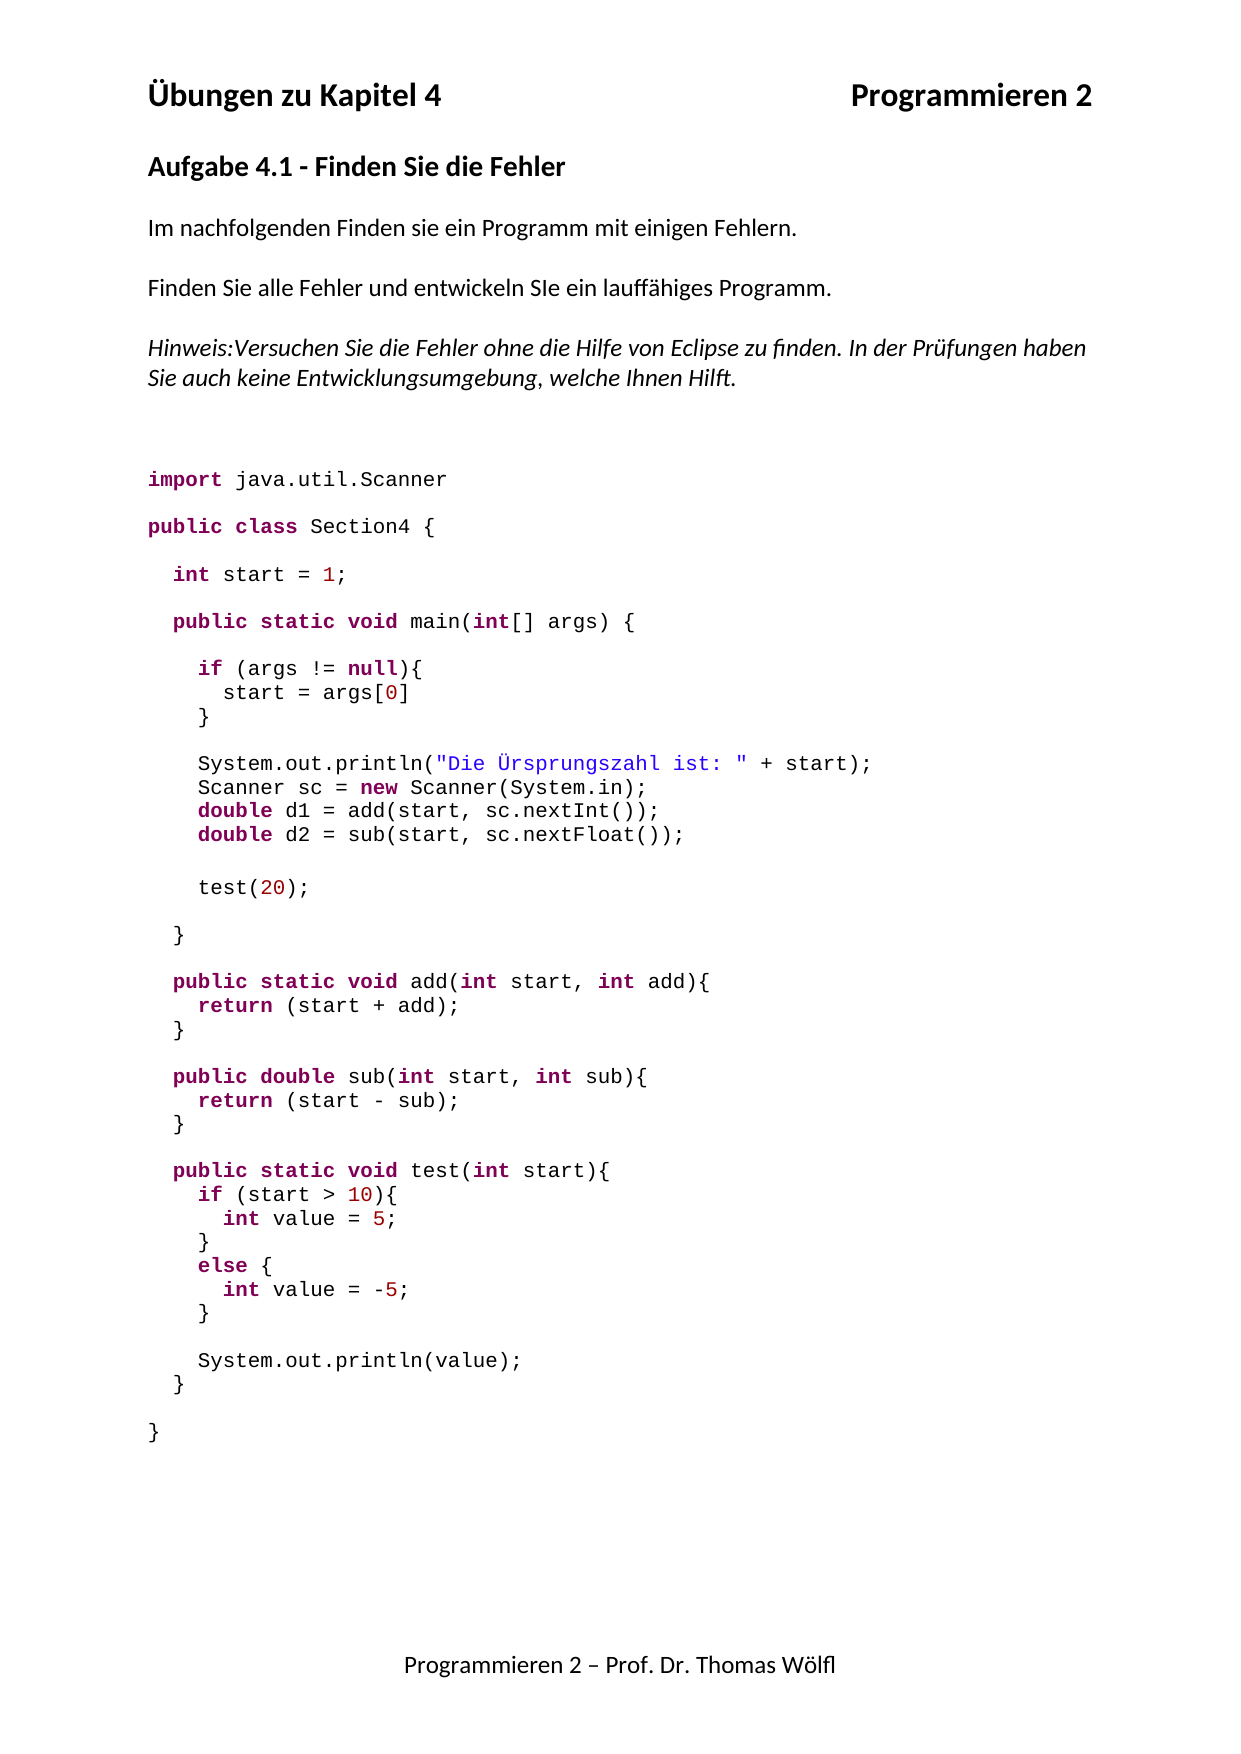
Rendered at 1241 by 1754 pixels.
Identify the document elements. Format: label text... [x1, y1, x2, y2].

text Finden Sie alle Fehler und entwickeln SIe ein lauffähiges Programm. [148, 272, 1093, 303]
text import java.util.Scanner public class Section4 { int start = 1; public static void main(int[] args) { if (args != null){ start = args[0] } System.out.println("Die Ürsprungszahl ist: " + start); Scanner sc = new Scanner(System.in); double d1 = add(start, sc.nextInt()); double d2 = sub(start, sc.nextFloat()); [148, 422, 1093, 848]
text Im nachfolgenden Finden sie ein Programm mit einigen Fehlern. [148, 212, 1093, 243]
text Hinweis:Versuchen Sie die Fehler ohne die Hilfe von Eclipse zu finden. In der Prüfungen haben Sie auch keine Entwicklungsumgebung, welche Ihnen Hilft. [148, 332, 1093, 393]
text test(20); } public static void add(int start, int add){ return (start + add); } public double sub(int start, int sub){ return (start - sub); } public static void test(int start){ if (start > 10){ int value = 5; } else { int value = -5; } System.out.println(value); } } [148, 877, 1093, 1444]
text Aufgabe 4.1 - Finden Sie die Fehler [148, 148, 1093, 183]
